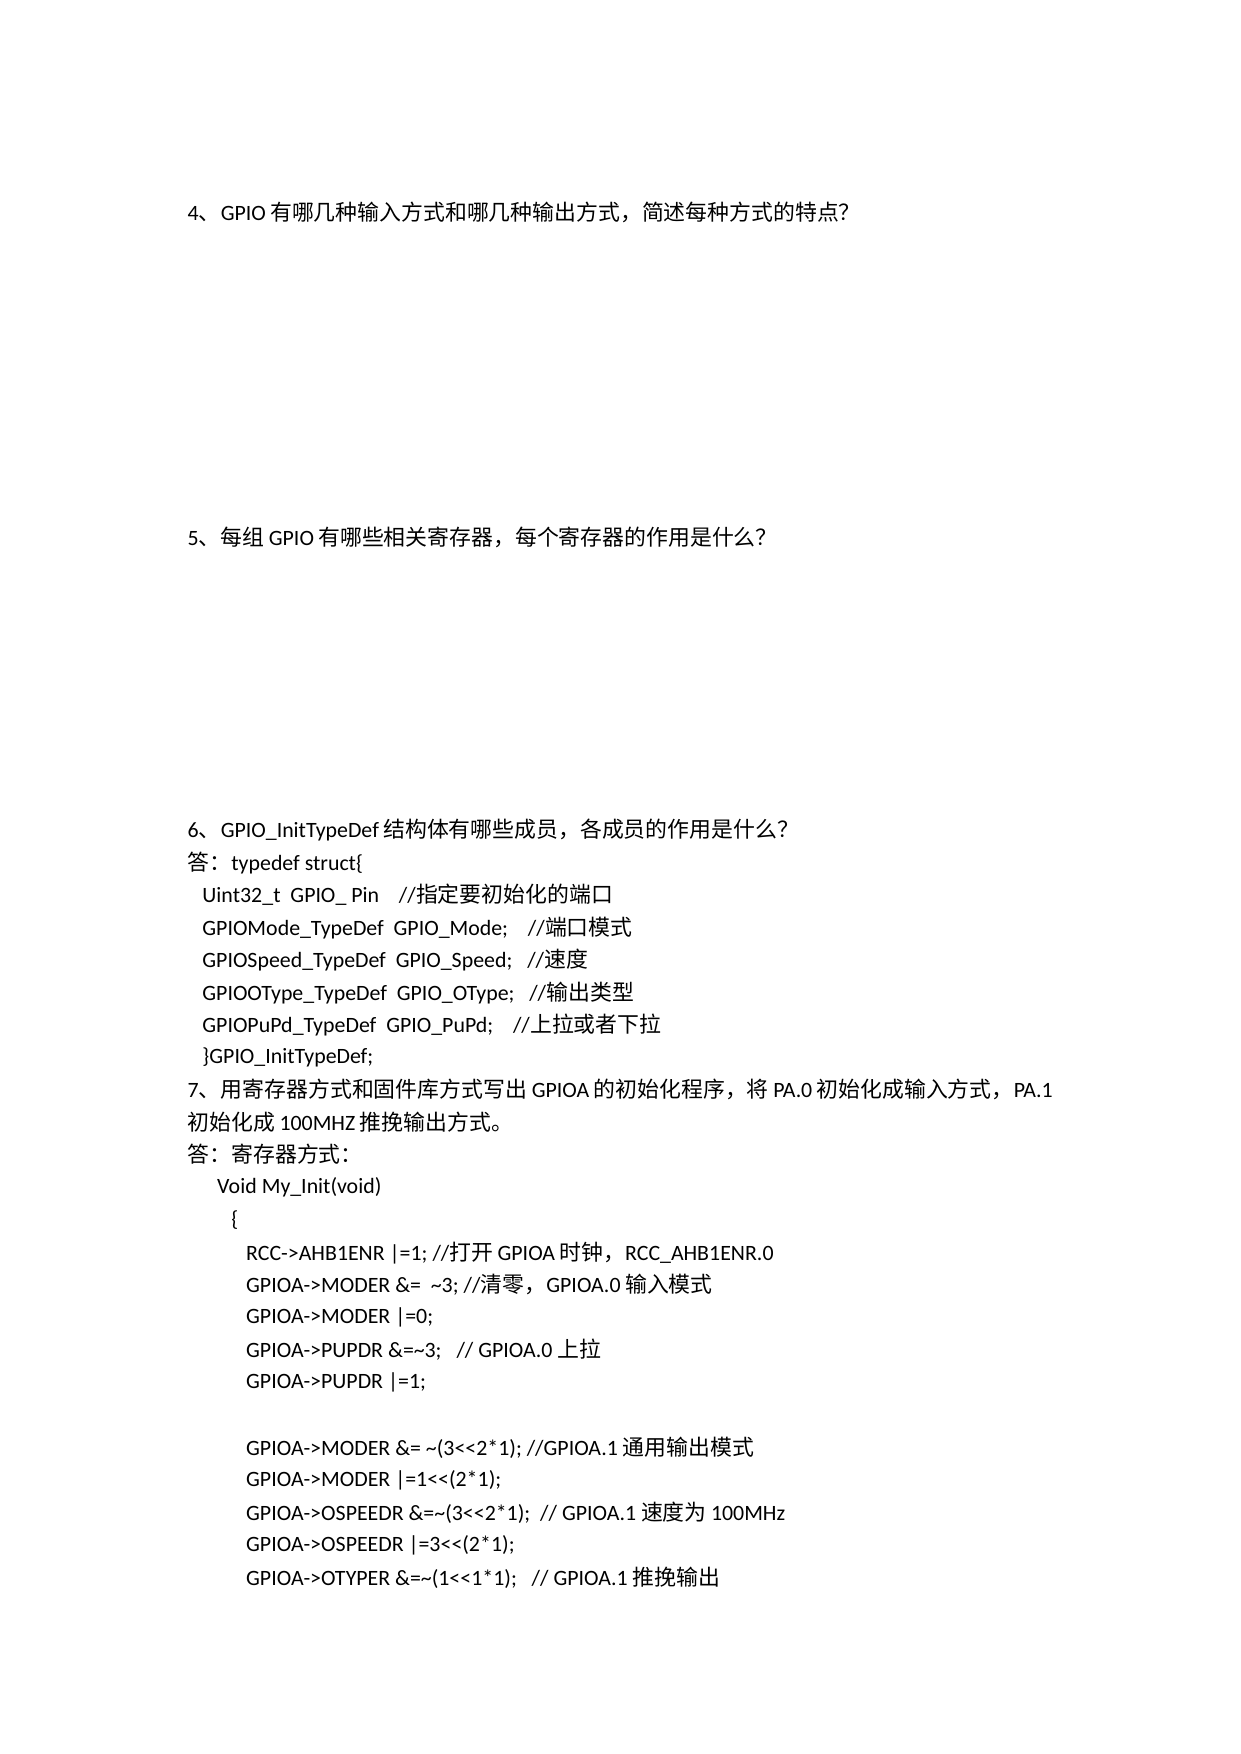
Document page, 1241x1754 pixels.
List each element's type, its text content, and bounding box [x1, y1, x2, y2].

text GPIOMode_TypeDef GPIO_Mode; //端口模式 [187, 909, 1053, 942]
text GPIOA->MODER &= ~(3<<2*1); //GPIOA.1通用输出模式 [187, 1429, 1053, 1462]
text Uint32_t GPIO_ Pin //指定要初始化的端口 [187, 877, 1053, 909]
text GPIOPuPd_TypeDef GPIO_PuPd; //上拉或者下拉 [187, 1007, 1053, 1039]
text Void My_Init(void) [187, 1169, 1053, 1202]
text GPIOA->MODER |=1<<(2*1); [187, 1462, 1053, 1494]
text GPIOA->OTYPER &=~(1<<1*1); // GPIOA.1推挽输出 [187, 1559, 1053, 1592]
text GPIOA->MODER &= ~3; //清零，GPIOA.0输入模式 [187, 1267, 1053, 1299]
text 5、每组GPIO有哪些相关寄存器，每个寄存器的作用是什么？ [187, 519, 1053, 552]
text GPIOA->PUPDR |=1; [187, 1364, 1053, 1397]
text }GPIO_InitTypeDef; [187, 1039, 1053, 1072]
text GPIOOType_TypeDef GPIO_OType; //输出类型 [187, 974, 1053, 1007]
text GPIOA->PUPDR &=~3; // GPIOA.0上拉 [187, 1332, 1053, 1364]
text GPIOA->OSPEEDR &=~(3<<2*1); // GPIOA.1速度为100MHz [187, 1494, 1053, 1527]
text GPIOA->MODER |=0; [187, 1299, 1053, 1332]
text 答：寄存器方式： [187, 1137, 1053, 1169]
text { [187, 1202, 1053, 1234]
text 4、GPIO有哪几种输入方式和哪几种输出方式，简述每种方式的特点？ [187, 194, 1053, 227]
text 7、用寄存器方式和固件库方式写出GPIOA的初始化程序，将PA.0初始化成输入方式，PA.1初始化成100MHZ推挽输出方式。 [187, 1072, 1053, 1137]
text RCC->AHB1ENR |=1; //打开GPIOA时钟，RCC_AHB1ENR.0 [187, 1234, 1053, 1267]
text 答：typedef struct{ [187, 844, 1053, 877]
text GPIOSpeed_TypeDef GPIO_Speed; //速度 [187, 942, 1053, 974]
text GPIOA->OSPEEDR |=3<<(2*1); [187, 1527, 1053, 1559]
text 6、GPIO_InitTypeDef结构体有哪些成员，各成员的作用是什么？ [187, 812, 1053, 844]
